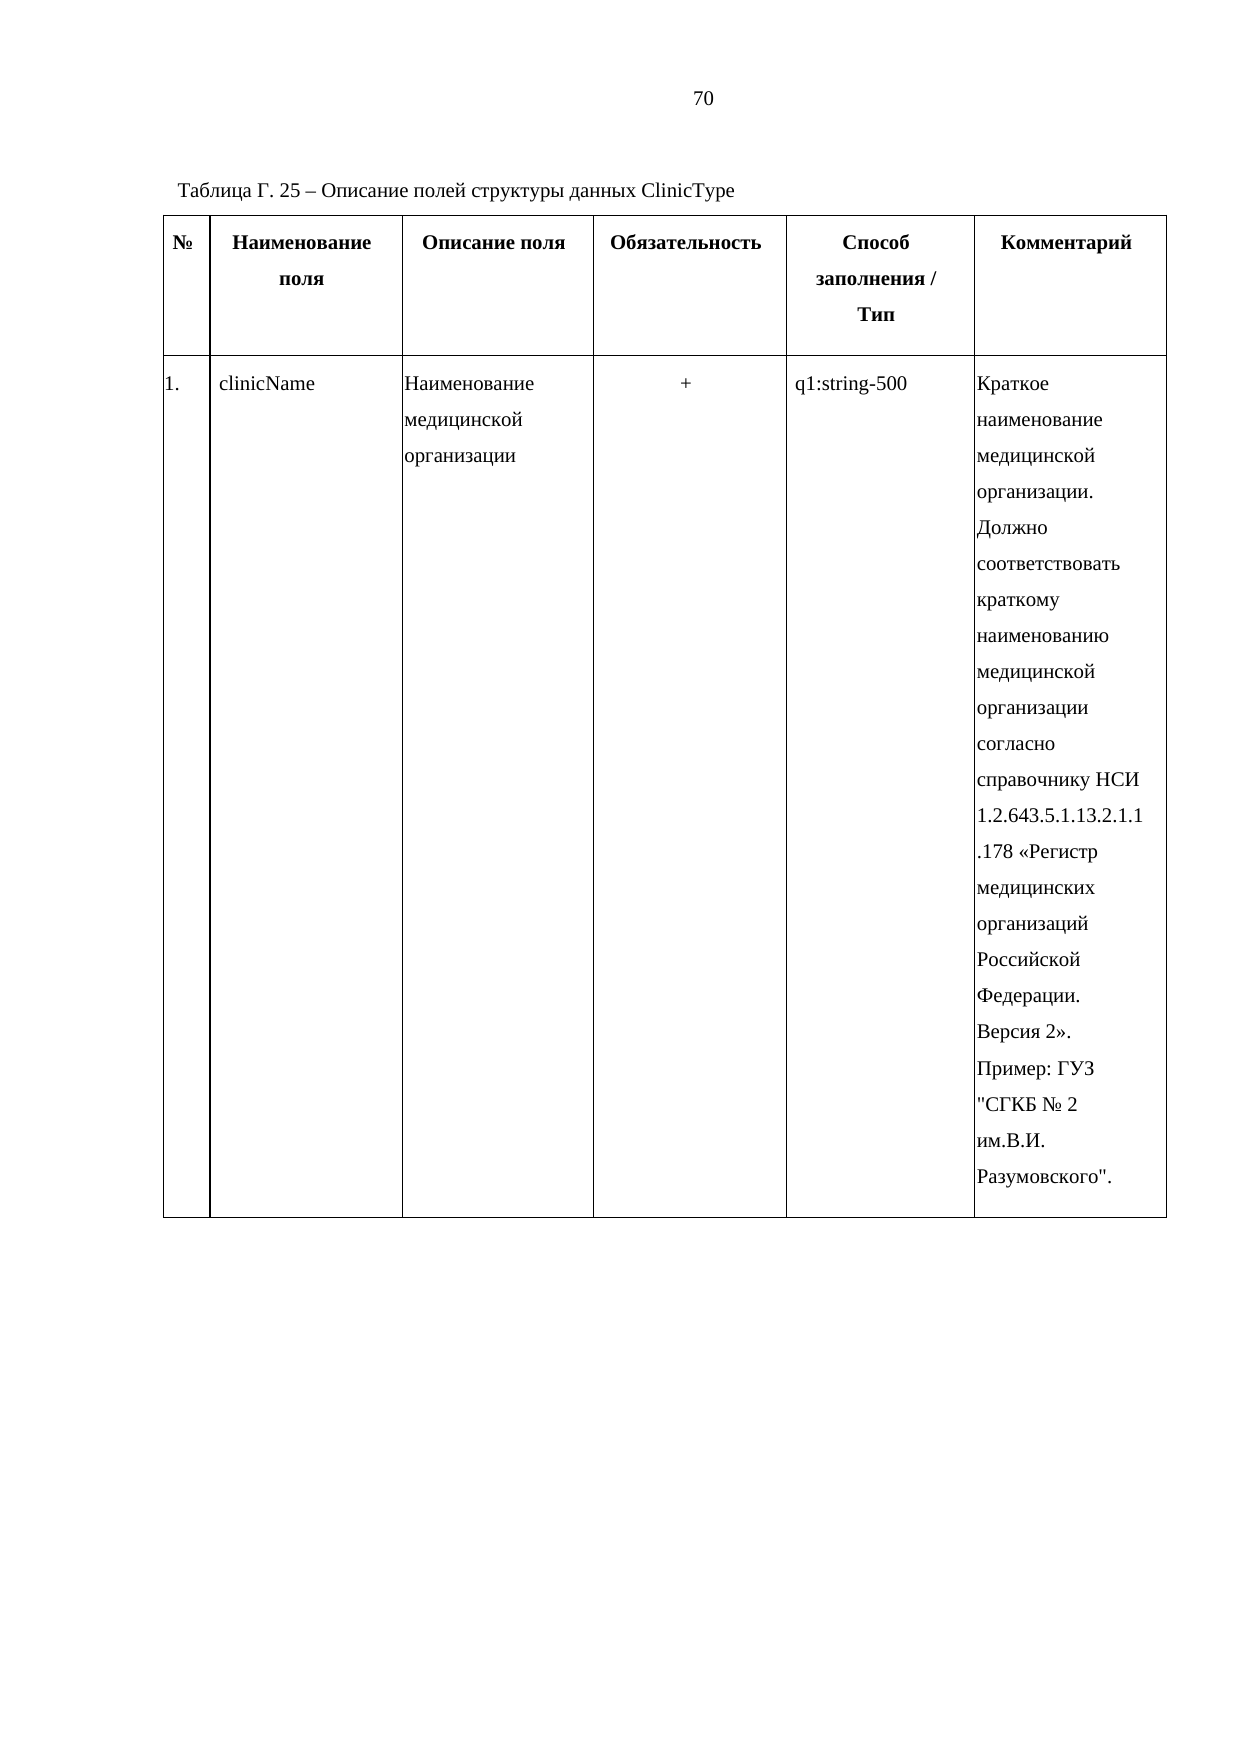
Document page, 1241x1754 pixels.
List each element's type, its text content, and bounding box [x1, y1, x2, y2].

table_cell Наименование медицинской организации [403, 356, 593, 1217]
table_header Комментарий [975, 216, 1166, 355]
table_cell + [594, 356, 786, 1217]
table_cell Краткое наименование медицинской организации. Должно соответствовать краткому наименованию медицинской организации согласно справочнику НСИ 1.2.643.5.1.13.2.1.1.178 «Регистр медицинских организаций Российской Федерации. Версия 2». Пример: ГУЗ "СГКБ № 2 им.В.И. Разумовского". [975, 356, 1166, 1217]
table_header Наименование поля [211, 216, 402, 355]
table_header № [164, 216, 209, 355]
table_header Описание поля [403, 216, 593, 355]
table_cell q1:string-500 [787, 356, 974, 1217]
table_cell clinicName [211, 356, 402, 1217]
table_header Обязательность [594, 216, 786, 355]
table_cell [164, 356, 209, 1217]
table_header Способ заполнения / Тип [787, 216, 974, 355]
text Таблица Г. – Описание полей структуры данных ClinicType [177, 178, 1152, 202]
